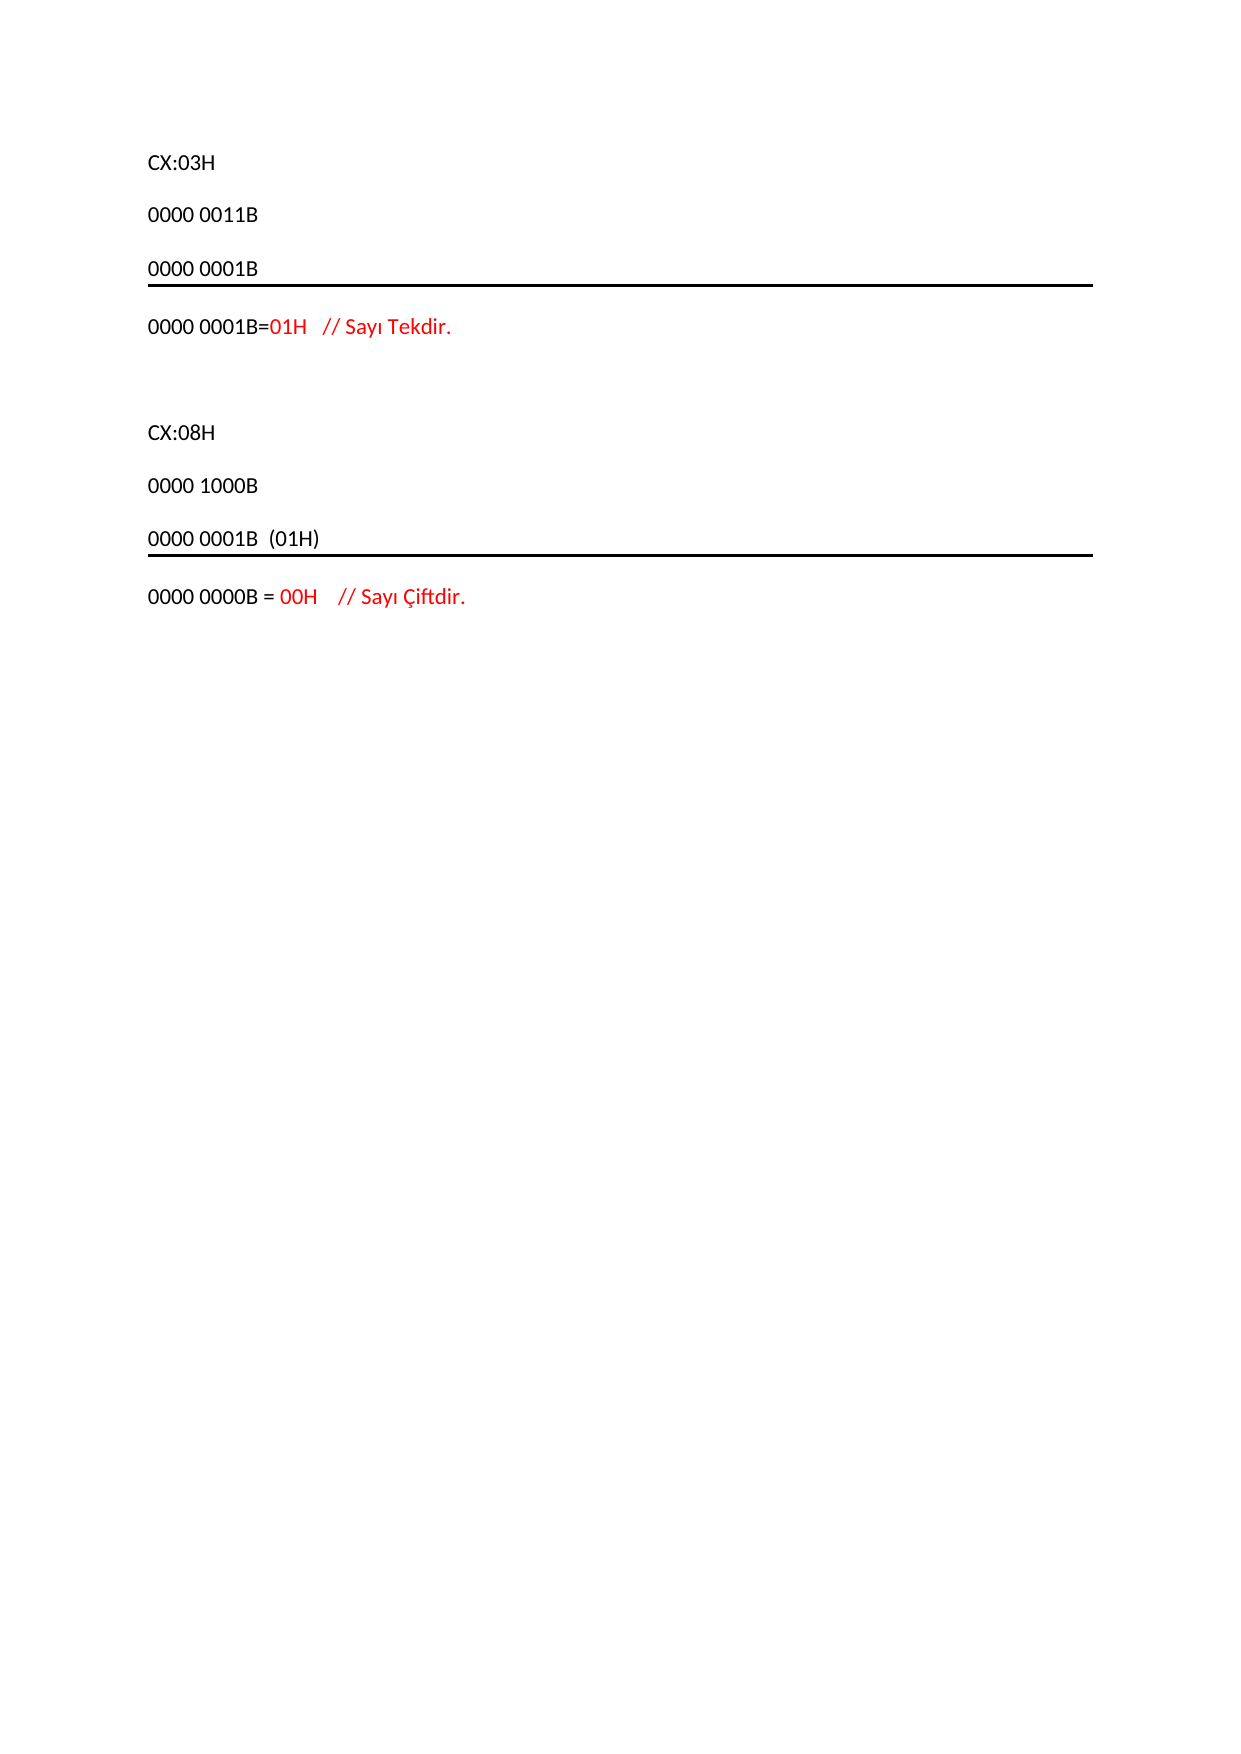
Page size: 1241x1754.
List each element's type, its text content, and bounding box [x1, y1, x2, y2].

text CX:03H [148, 148, 1093, 176]
text 0000 0011B [148, 201, 1093, 229]
text 0000 1000B [148, 471, 1093, 499]
text 0000 0001B [148, 254, 1093, 284]
text 0000 0001B=01H // Sayı Tekdir. [148, 312, 1093, 340]
text CX:08H [148, 418, 1093, 446]
text 0000 0000B = 00H // Sayı Çiftdir. [148, 582, 1093, 610]
text 0000 0001B (01H) [148, 524, 1093, 554]
